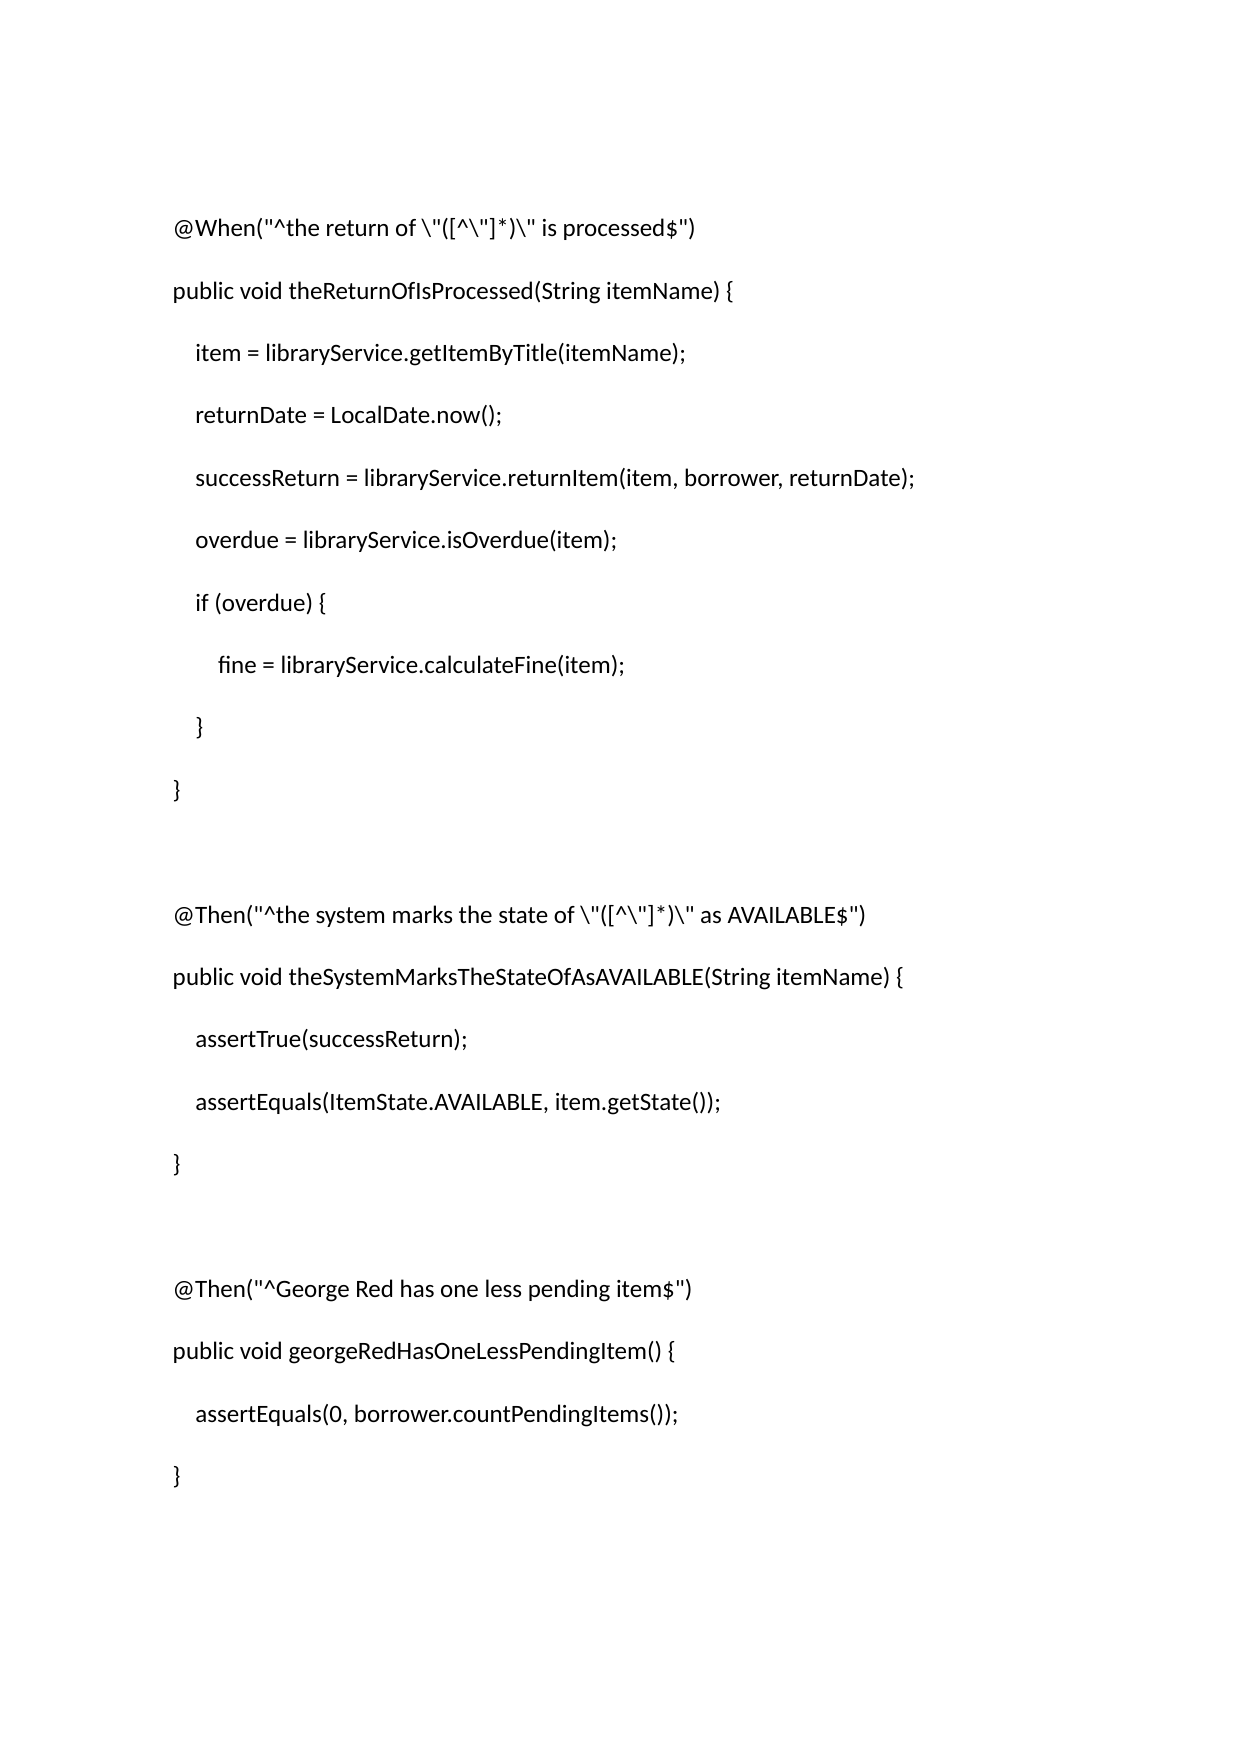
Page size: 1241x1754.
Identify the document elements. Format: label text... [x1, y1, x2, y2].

text public void georgeRedHasOneLessPendingItem() { [150, 1336, 1090, 1366]
text successReturn = libraryService.returnItem(item, borrower, returnDate); [150, 462, 1090, 492]
text assertEquals(0, borrower.countPendingItems()); [150, 1398, 1090, 1428]
text if (overdue) { [150, 587, 1090, 617]
text returnDate = LocalDate.now(); [150, 399, 1090, 430]
text } [150, 712, 1090, 742]
text @Then("^the system marks the state of \"([^\"]*)\" as AVAILABLE$") [150, 899, 1090, 929]
text fine = libraryService.calculateFine(item); [150, 649, 1090, 680]
text overdue = libraryService.isOverdue(item); [150, 524, 1090, 555]
text } [150, 1148, 1090, 1179]
text @When("^the return of \"([^\"]*)\" is processed$") [150, 212, 1090, 243]
text } [150, 1460, 1090, 1491]
text item = libraryService.getItemByTitle(itemName); [150, 337, 1090, 368]
text @Then("^George Red has one less pending item$") [150, 1273, 1090, 1304]
text public void theSystemMarksTheStateOfAsAVAILABLE(String itemName) { [150, 961, 1090, 992]
text } [150, 774, 1090, 804]
text assertEquals(ItemState.AVAILABLE, item.getState()); [150, 1086, 1090, 1116]
text public void theReturnOfIsProcessed(String itemName) { [150, 275, 1090, 305]
text assertTrue(successReturn); [150, 1023, 1090, 1054]
